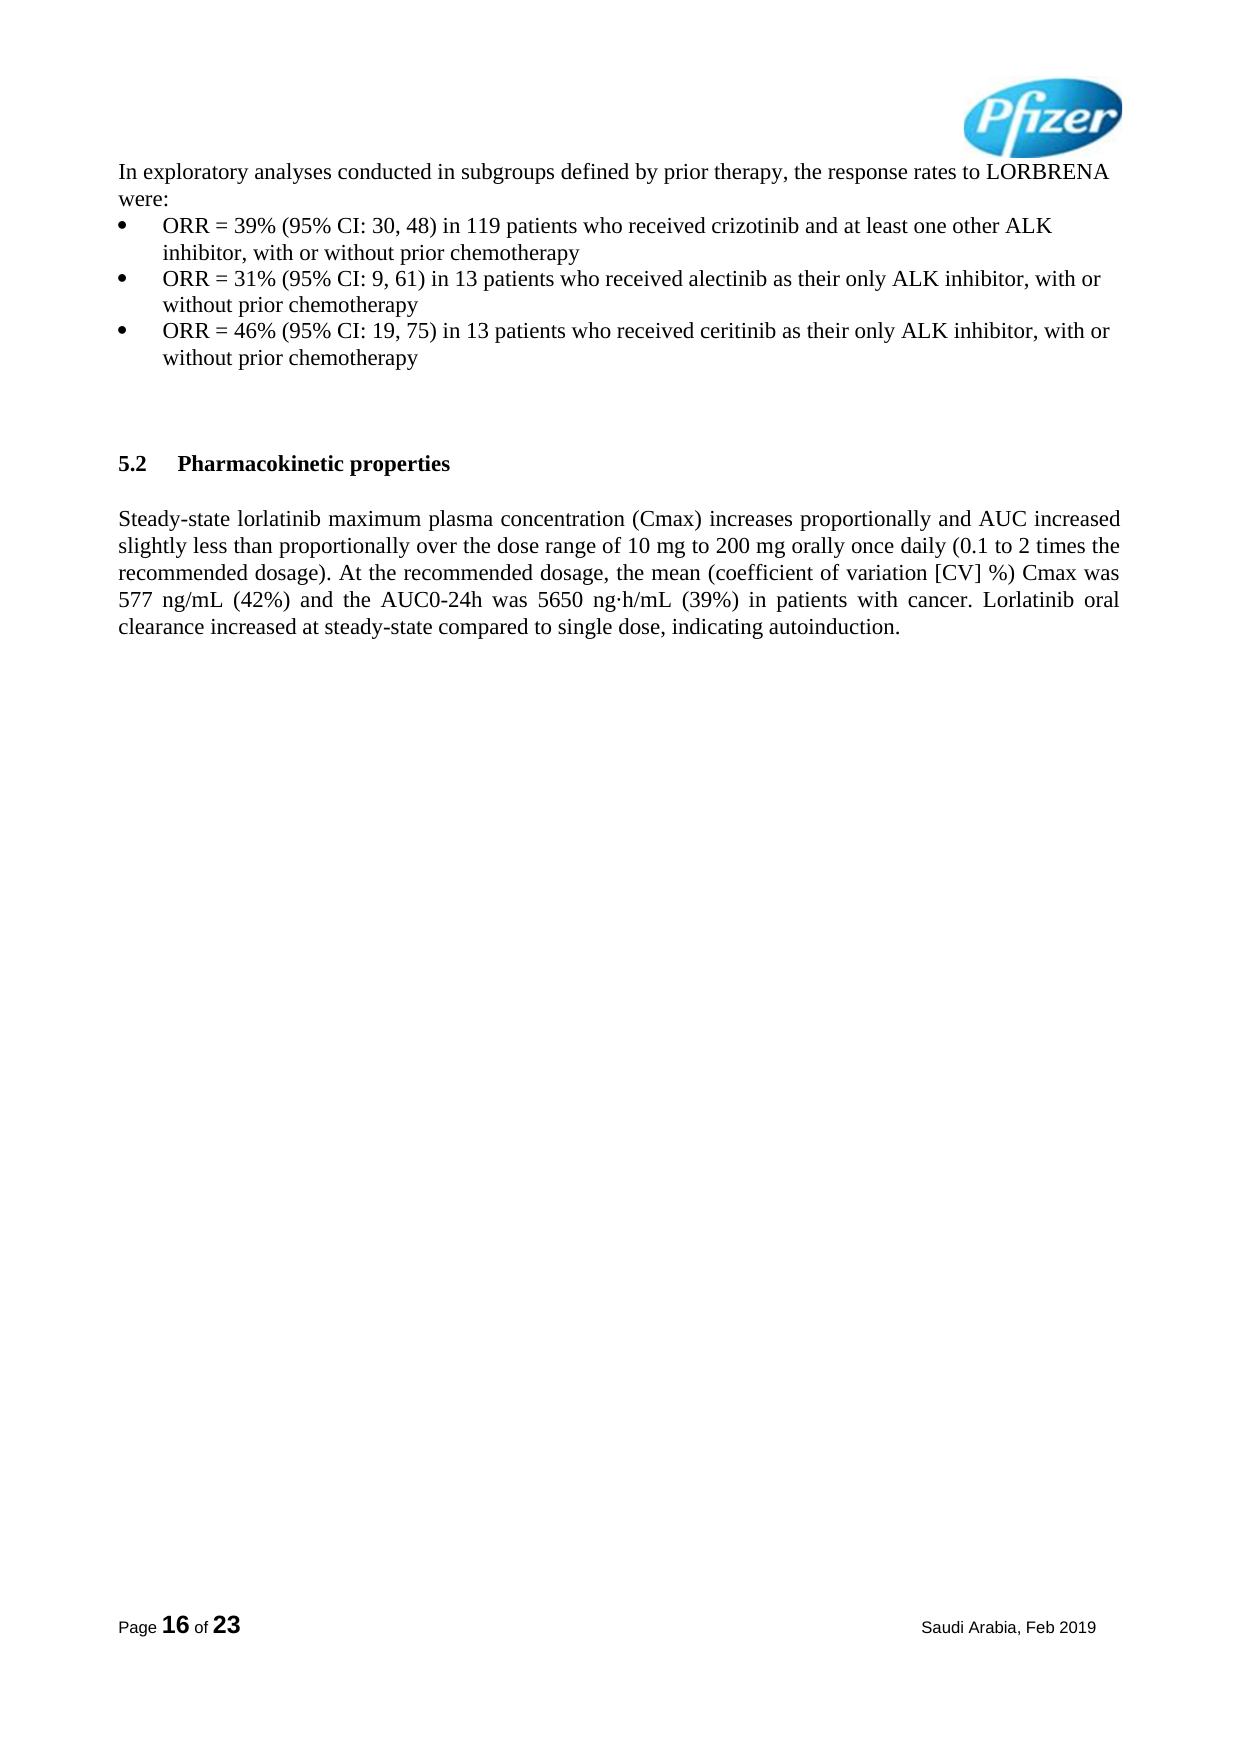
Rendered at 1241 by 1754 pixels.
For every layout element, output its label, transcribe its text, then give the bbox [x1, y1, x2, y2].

subtitle Steady-state lorlatinib maximum plasma concentration (Cmax) increases proportionally and AUC increased slightly less than proportionally over the dose range of 10 mg to 200 mg orally once daily (0.1 to 2 times the recommended dosage). At the recommended dosage, the mean (coefficient of variation [CV] %) Cmax was 577 ng/mL (42%) and the AUC0-24h was 5650 ng·h/mL (39%) in patients with cancer. Lorlatinib oral clearance increased at steady-state compared to single dose, indicating autoinduction. [118, 504, 1122, 640]
text In exploratory analyses conducted in subgroups defined by prior therapy, the response rates to LORBRENA were: [118, 158, 1122, 212]
picture [963, 76, 1123, 158]
list ORR = 39% (95% CI: 30, 48) in 119 patients who received crizotinib and at least one other ALK inhibitor, with or without prior chemotherapy [118, 212, 1122, 265]
text 5.2 Pharmacokinetic properties [118, 450, 1122, 477]
list ORR = 31% (95% CI: 9, 61) in 13 patients who received alectinib as their only ALK inhibitor, with or without prior chemotherapy [118, 265, 1122, 318]
list ORR = 46% (95% CI: 19, 75) in 13 patients who received ceritinib as their only ALK inhibitor, with or without prior chemotherapy [118, 318, 1122, 370]
